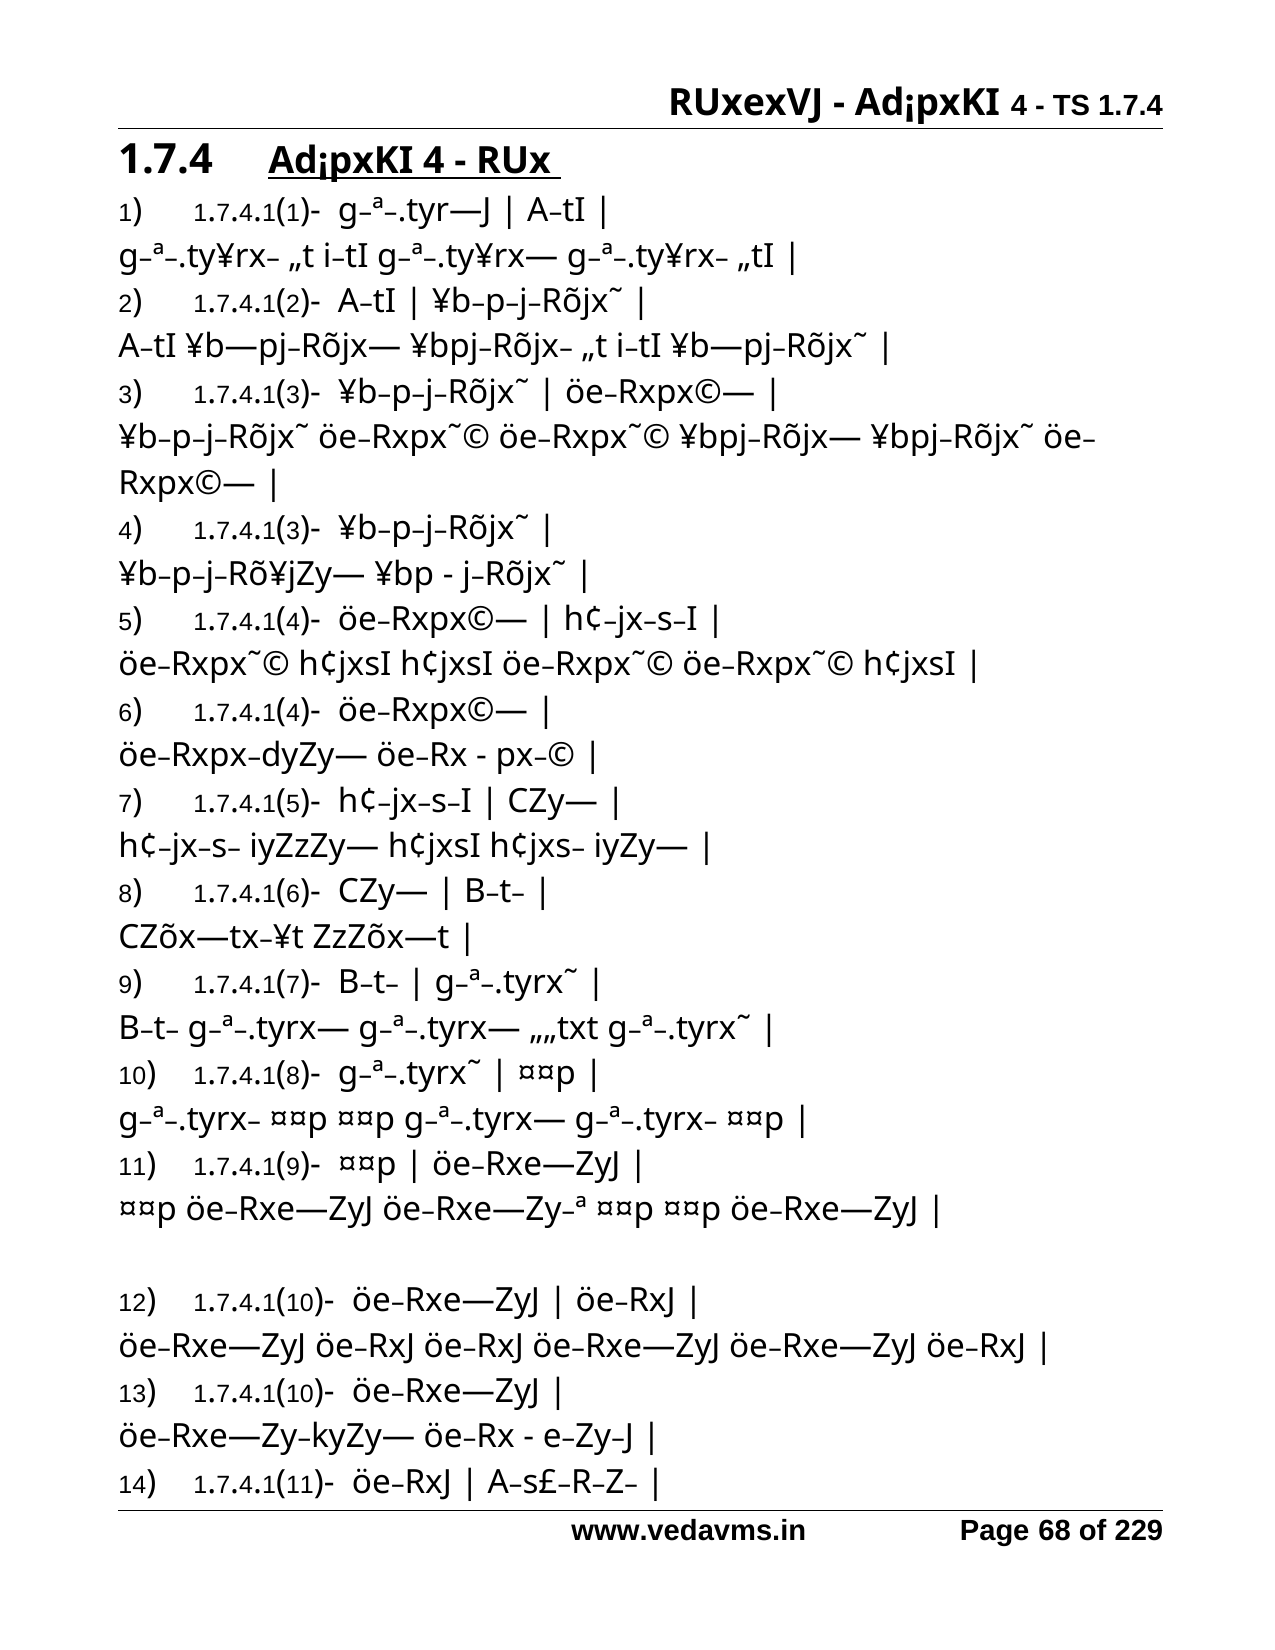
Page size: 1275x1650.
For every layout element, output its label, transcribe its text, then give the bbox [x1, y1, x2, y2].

text 13) 1.7.4.1(10)- öe–Rxe—ZyJ | [118, 1367, 1163, 1412]
text A–tI ¥b—pj–Rõjx— ¥bpj–Rõjx– „t i–tI ¥b—pj–Rõjx˜ | [118, 322, 1163, 368]
text 9) 1.7.4.1(7)- B–t– | g–ª–.tyrx˜ | [118, 958, 1163, 1003]
text 5) 1.7.4.1(4)- öe–Rxpx©— | h¢–jx–s–I | [118, 595, 1163, 640]
text g–ª–.tyrx– ¤¤p ¤¤p g–ª–.tyrx— g–ª–.tyrx– ¤¤p | [118, 1094, 1163, 1140]
text 14) 1.7.4.1(11)- öe–RxJ | A–s£–R–Z– | [118, 1458, 1163, 1503]
text 8) 1.7.4.1(6)- CZy— | B–t– | [118, 867, 1163, 913]
text 4) 1.7.4.1(3)- ¥b–p–j–Rõjx˜ | [118, 504, 1163, 549]
text ¥b–p–j–Rõ¥jZy— ¥bp - j–Rõjx˜ | [118, 549, 1163, 595]
text öe–Rxpx–dyZy— öe–Rx - px–© | [118, 731, 1163, 776]
text 11) 1.7.4.1(9)- ¤¤p | öe–Rxe—ZyJ | [118, 1140, 1163, 1185]
text g–ª–.ty¥rx– „t i–tI g–ª–.ty¥rx— g–ª–.ty¥rx– „tI | [118, 231, 1163, 277]
text öe–Rxpx˜© h¢jxsI h¢jxsI öe–Rxpx˜© öe–Rxpx˜© h¢jxsI | [118, 640, 1163, 686]
text 10) 1.7.4.1(8)- g–ª–.tyrx˜ | ¤¤p | [118, 1049, 1163, 1094]
text 7) 1.7.4.1(5)- h¢–jx–s–I | CZy— | [118, 776, 1163, 822]
subtitle Ad¡pxKI 4 - RUx [118, 129, 1182, 186]
text öe–Rxe—Zy–kyZy— öe–Rx - e–Zy–J | [118, 1412, 1163, 1458]
text 12) 1.7.4.1(10)- öe–Rxe—ZyJ | öe–RxJ | [118, 1276, 1163, 1321]
text h¢–jx–s– iyZzZy— h¢jxsI h¢jxs– iyZy— | [118, 822, 1163, 867]
text CZõx—tx–¥t ZzZõx—t | [118, 913, 1163, 958]
text 3) 1.7.4.1(3)- ¥b–p–j–Rõjx˜ | öe–Rxpx©— | [118, 368, 1163, 413]
text B–t– g–ª–.tyrx— g–ª–.tyrx— „„txt g–ª–.tyrx˜ | [118, 1003, 1163, 1049]
text 1) 1.7.4.1(1)- g–ª–.tyr—J | A–tI | [118, 186, 1163, 231]
text ¥b–p–j–Rõjx˜ öe–Rxpx˜© öe–Rxpx˜© ¥bpj–Rõjx— ¥bpj–Rõjx˜ öe–Rxpx©— | [118, 413, 1163, 504]
text öe–Rxe—ZyJ öe–RxJ öe–RxJ öe–Rxe—ZyJ öe–Rxe—ZyJ öe–RxJ | [118, 1321, 1163, 1367]
text 6) 1.7.4.1(4)- öe–Rxpx©— | [118, 686, 1163, 731]
text 2) 1.7.4.1(2)- A–tI | ¥b–p–j–Rõjx˜ | [118, 277, 1163, 322]
text ¤¤p öe–Rxe—ZyJ öe–Rxe—Zy–ª ¤¤p ¤¤p öe–Rxe—ZyJ | [118, 1185, 1163, 1231]
